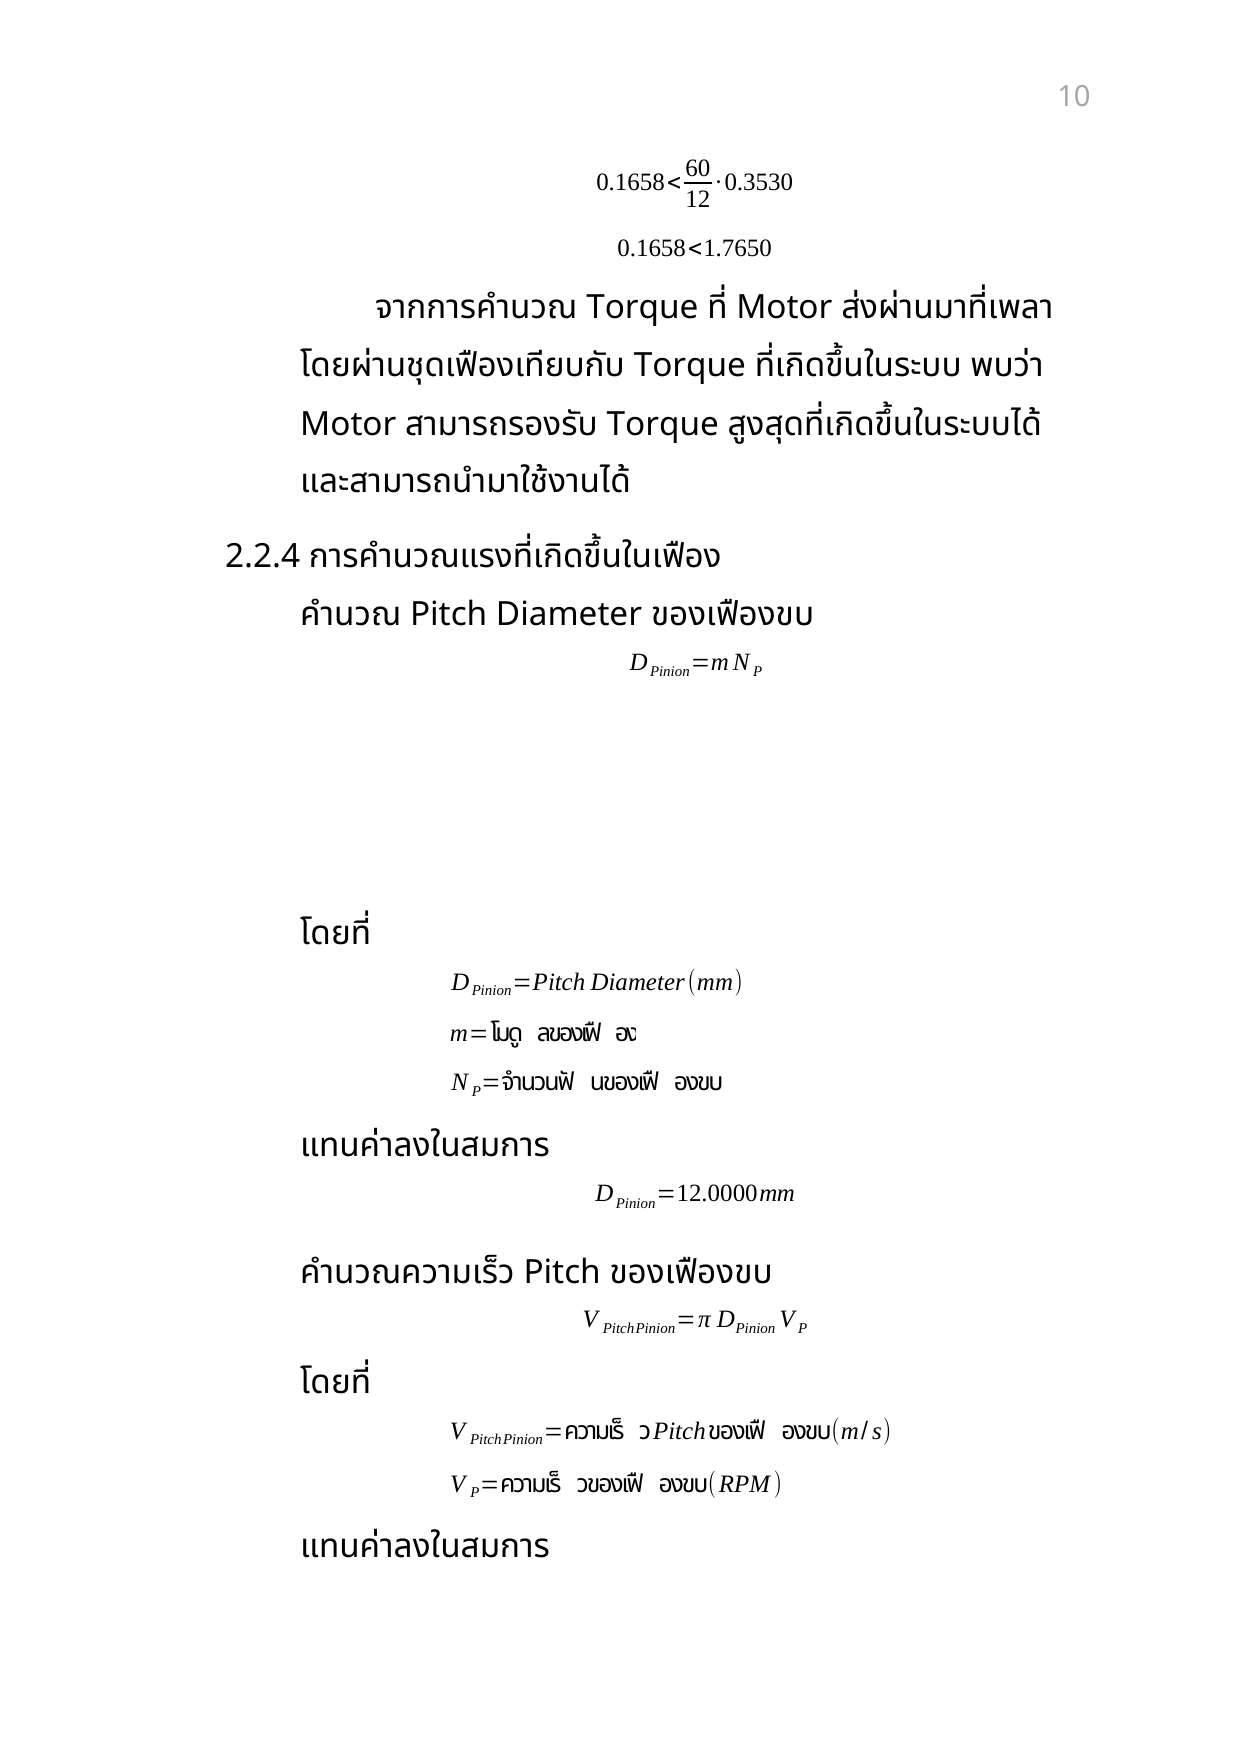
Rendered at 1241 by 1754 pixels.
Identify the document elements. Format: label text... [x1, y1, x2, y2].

text คำนวณ Pitch Diameter ของเฟืองขบ [300, 590, 1090, 641]
text โดยที่ [300, 909, 1090, 959]
text คำนวณความเร็ว Pitch ของเฟืองขบ [300, 1248, 1090, 1298]
text 2.2.4 การคำนวณแรงที่เกิดขึ้นในเฟือง [225, 532, 1090, 583]
text โดยที่ [300, 1358, 1090, 1408]
text แทนค่าลงในสมการ [300, 1121, 1090, 1171]
text จากการคำนวณ Torque ที่ Motor ส่งผ่านมาที่เพลาโดยผ่านชุดเฟืองเทียบกับ Torque ที่เกิดขึ้นในระบบ พบว่า Motor สามารถรองรับ Torque สูงสุดที่เกิดขึ้นในระบบได้ และสามารถนำมาใช้งานได้ [300, 283, 1090, 508]
text แทนค่าลงในสมการ [300, 1522, 1090, 1572]
